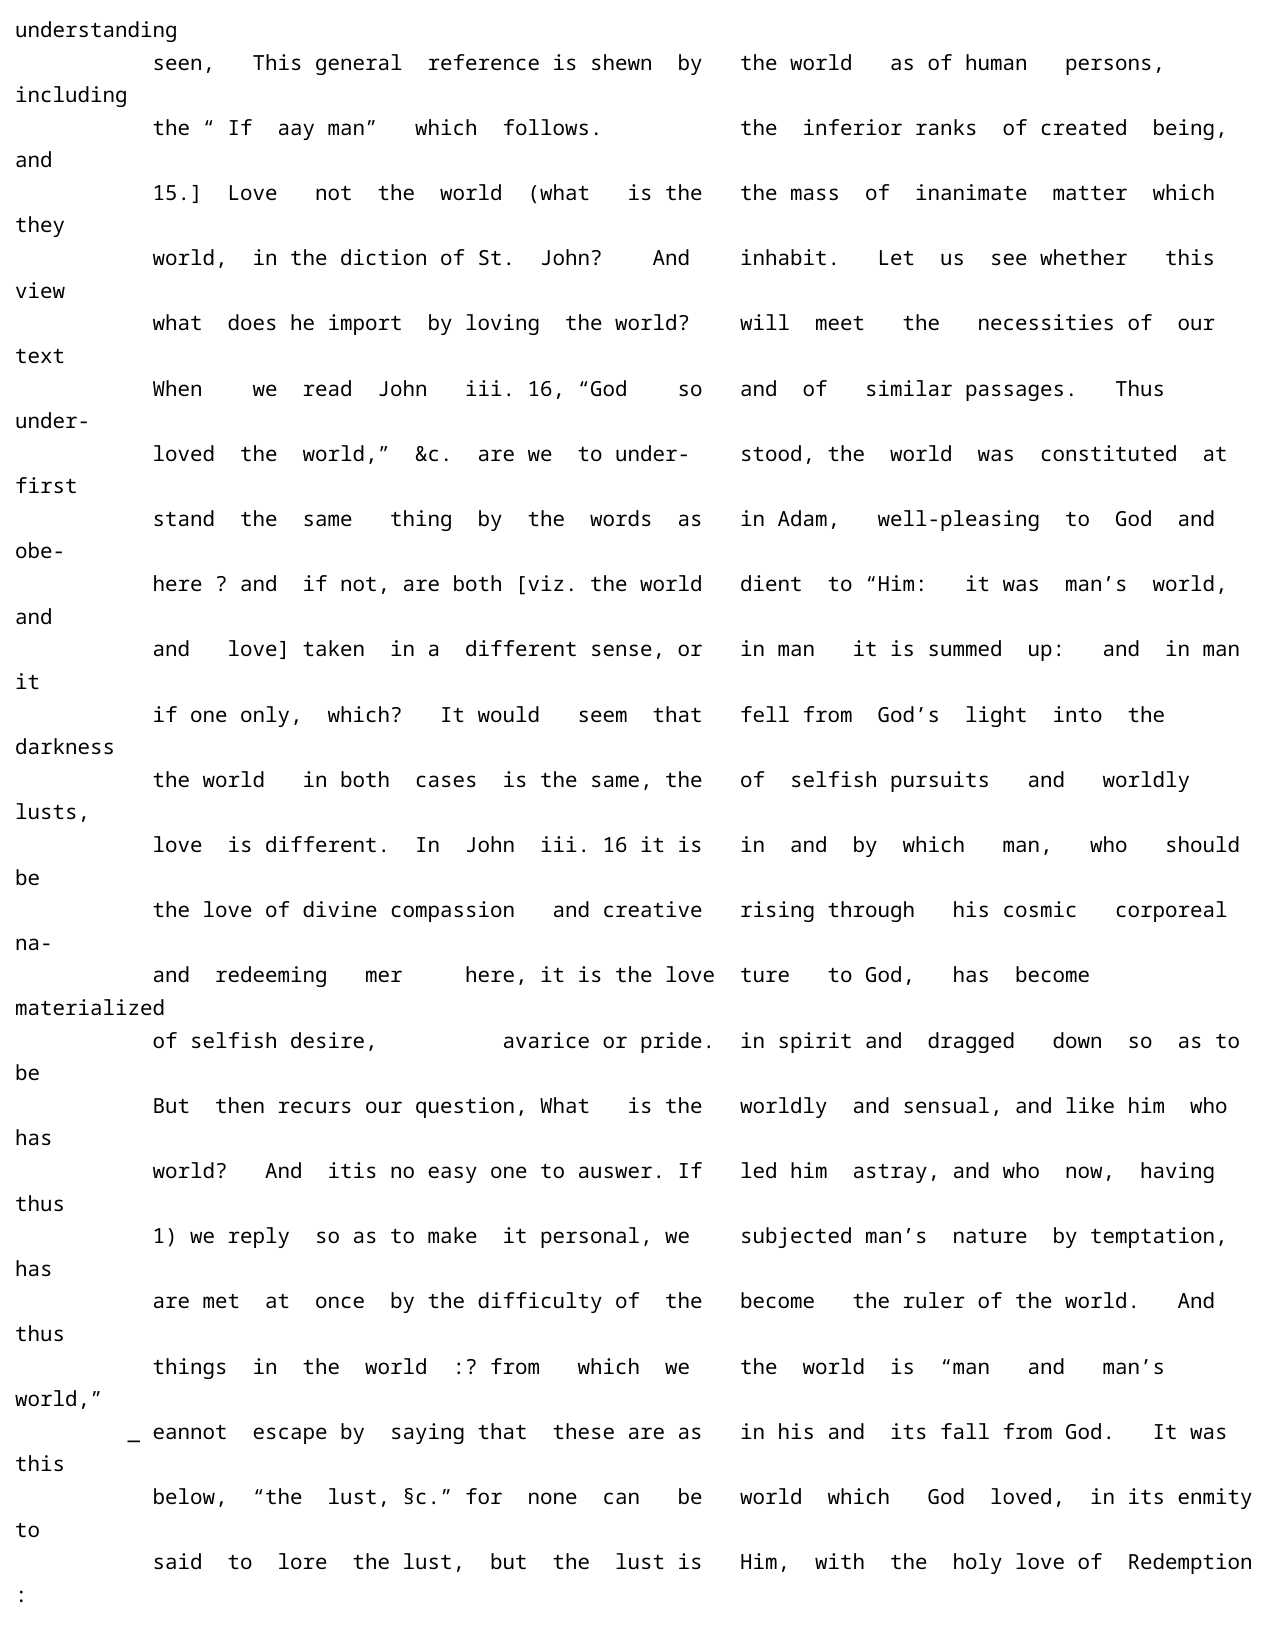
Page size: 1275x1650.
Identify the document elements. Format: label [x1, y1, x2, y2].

text [15, 15, 1260, 1608]
